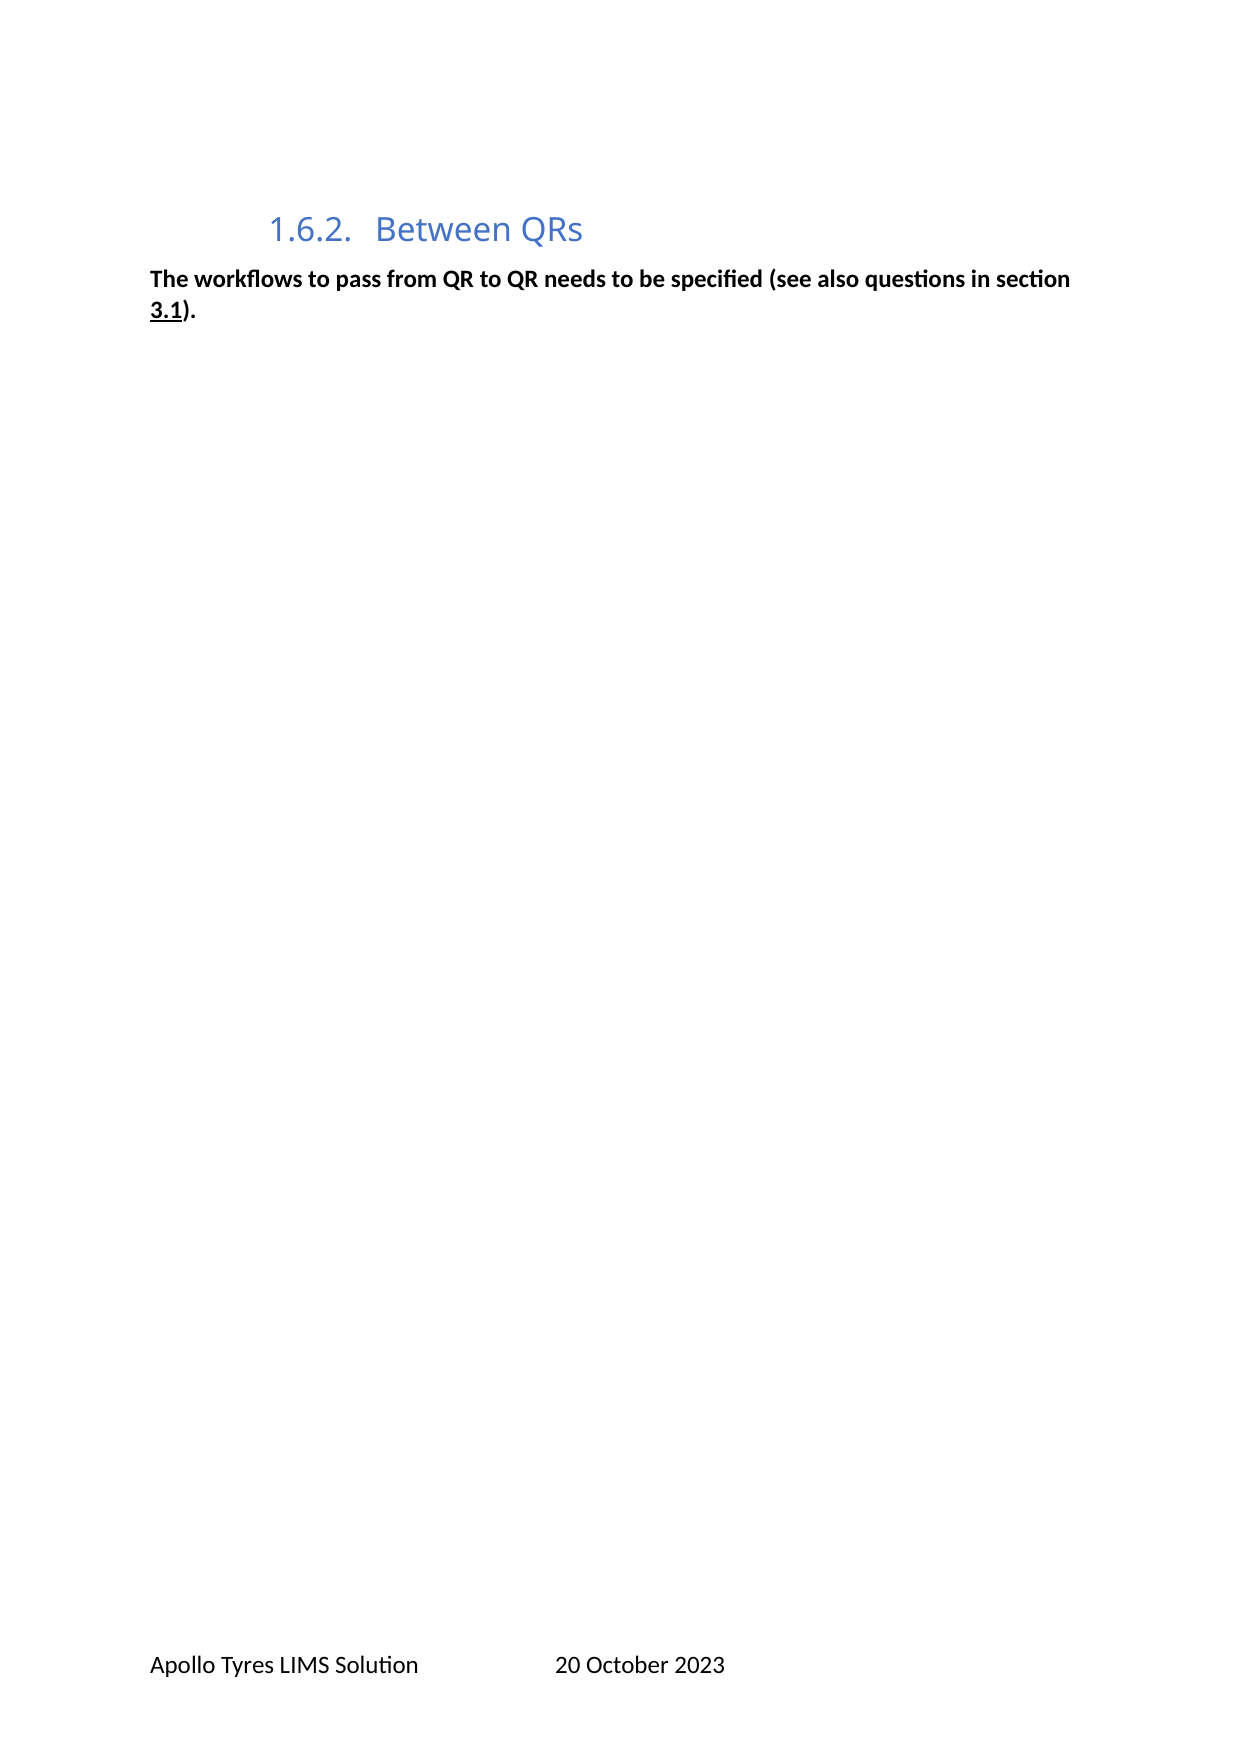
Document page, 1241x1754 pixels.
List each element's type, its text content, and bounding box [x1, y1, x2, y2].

text The workflows to pass from QR to QR needs to be specified (see also questions in section 3.1). [150, 263, 1090, 324]
subtitle Between QRs [268, 206, 1090, 251]
